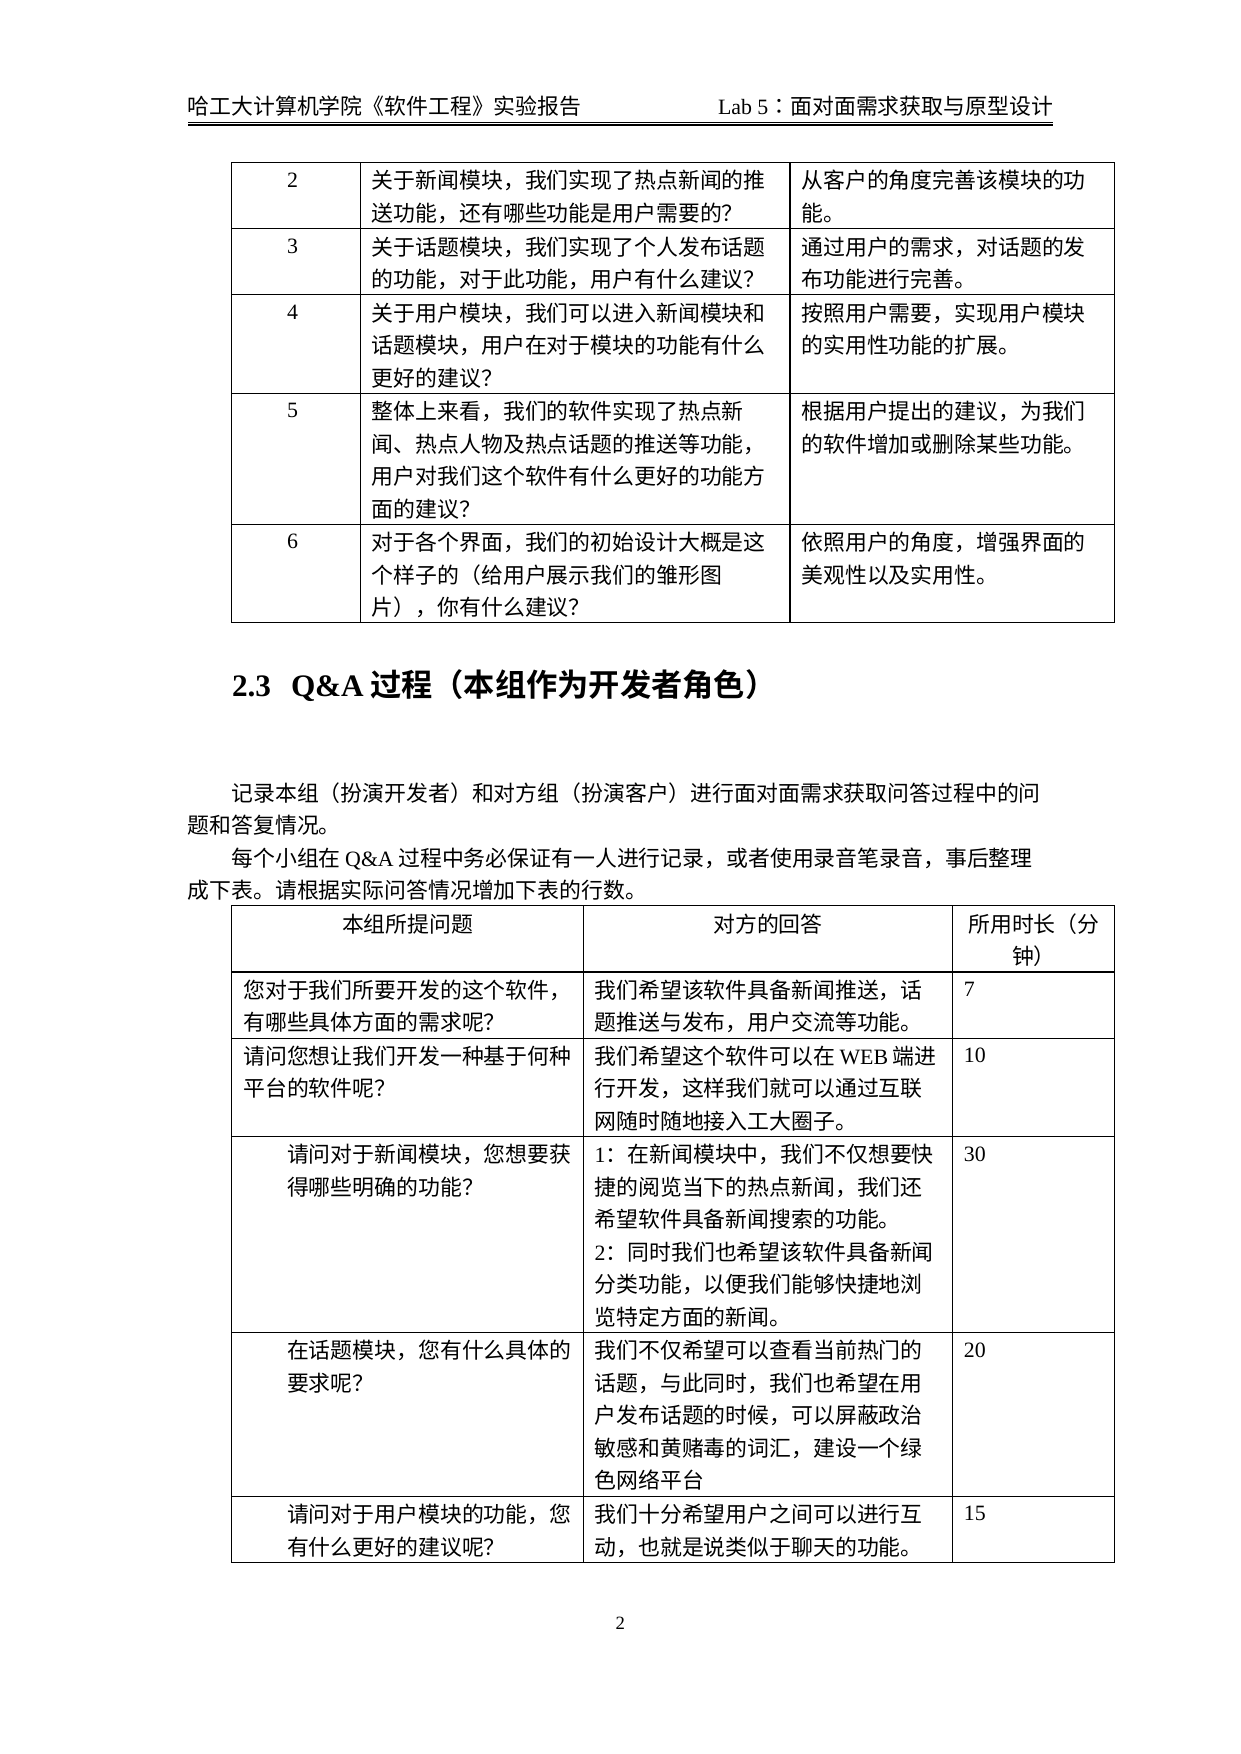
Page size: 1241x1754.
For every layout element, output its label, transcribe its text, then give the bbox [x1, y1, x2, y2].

table_cell 6 [232, 525, 360, 622]
table_cell 按照用户需要，实现用户模块的实用性功能的扩展。 [791, 295, 1114, 393]
table_cell 从客户的角度完善该模块的功能。 [791, 163, 1114, 228]
table_cell 关于用户模块，我们可以进入新闻模块和话题模块，用户在对于模块的功能有什么更好的建议？ [361, 295, 789, 393]
table_cell 4 [232, 295, 360, 393]
table_cell 依照用户的角度，增强界面的美观性以及实用性。 [791, 525, 1114, 622]
table_cell 20 [953, 1333, 1114, 1496]
table_cell 10 [953, 1039, 1114, 1136]
table_cell 我们不仅希望可以查看当前热门的话题，与此同时，我们也希望在用户发布话题的时候，可以屏蔽政治敏感和黄赌毒的词汇，建设一个绿色网络平台 [584, 1333, 952, 1496]
table_cell 7 [953, 973, 1114, 1037]
table_cell 在话题模块，您有什么具体的要求呢？ [232, 1333, 583, 1496]
table_cell 30 [953, 1137, 1114, 1332]
table_header 所用时长（分钟） [953, 906, 1114, 971]
text 记录本组（扮演开发者）和对方组（扮演客户）进行面对面需求获取问答过程中的问题和答复情况。 [187, 775, 1053, 840]
table_header 对方的回答 [584, 906, 952, 971]
table_cell 我们十分希望用户之间可以进行互动，也就是说类似于聊天的功能。 [584, 1497, 952, 1562]
text 每个小组在Q&A过程中务必保证有一人进行记录，或者使用录音笔录音，事后整理成下表。请根据实际问答情况增加下表的行数。 [187, 840, 1053, 905]
table_cell 5 [232, 394, 360, 524]
table_cell 根据用户提出的建议，为我们的软件增加或删除某些功能。 [791, 394, 1114, 524]
subtitle Q&A过程（本组作为开发者角色） [232, 650, 1053, 715]
table_cell 通过用户的需求，对话题的发布功能进行完善。 [791, 229, 1114, 294]
table_cell 请问您想让我们开发一种基于何种平台的软件呢？ [232, 1039, 583, 1136]
table_cell 2 [232, 163, 360, 228]
table_cell 我们希望该软件具备新闻推送，话题推送与发布，用户交流等功能。 [584, 973, 952, 1037]
table_cell 整体上来看，我们的软件实现了热点新闻、热点人物及热点话题的推送等功能，用户对我们这个软件有什么更好的功能方面的建议？ [361, 394, 789, 524]
table_cell 请问对于新闻模块，您想要获得哪些明确的功能？ [232, 1137, 583, 1332]
table_header 本组所提问题 [232, 906, 583, 971]
table_cell 我们希望这个软件可以在WEB端进行开发，这样我们就可以通过互联网随时随地接入工大圈子。 [584, 1039, 952, 1136]
table_cell 3 [232, 229, 360, 294]
table_cell 请问对于用户模块的功能，您有什么更好的建议呢？ [232, 1497, 583, 1562]
table_cell 对于各个界面，我们的初始设计大概是这个样子的（给用户展示我们的雏形图片），你有什么建议？ [361, 525, 789, 622]
table_cell 15 [953, 1497, 1114, 1562]
table_cell 关于话题模块，我们实现了个人发布话题的功能，对于此功能，用户有什么建议？ [361, 229, 789, 294]
table_cell 1：在新闻模块中，我们不仅想要快捷的阅览当下的热点新闻，我们还希望软件具备新闻搜索的功能。 2：同时我们也希望该软件具备新闻分类功能，以便我们能够快捷地浏览特定方面的新闻。 [584, 1137, 952, 1332]
table_cell 您对于我们所要开发的这个软件，有哪些具体方面的需求呢？ [232, 973, 583, 1037]
table_cell 关于新闻模块，我们实现了热点新闻的推送功能，还有哪些功能是用户需要的？ [361, 163, 789, 228]
